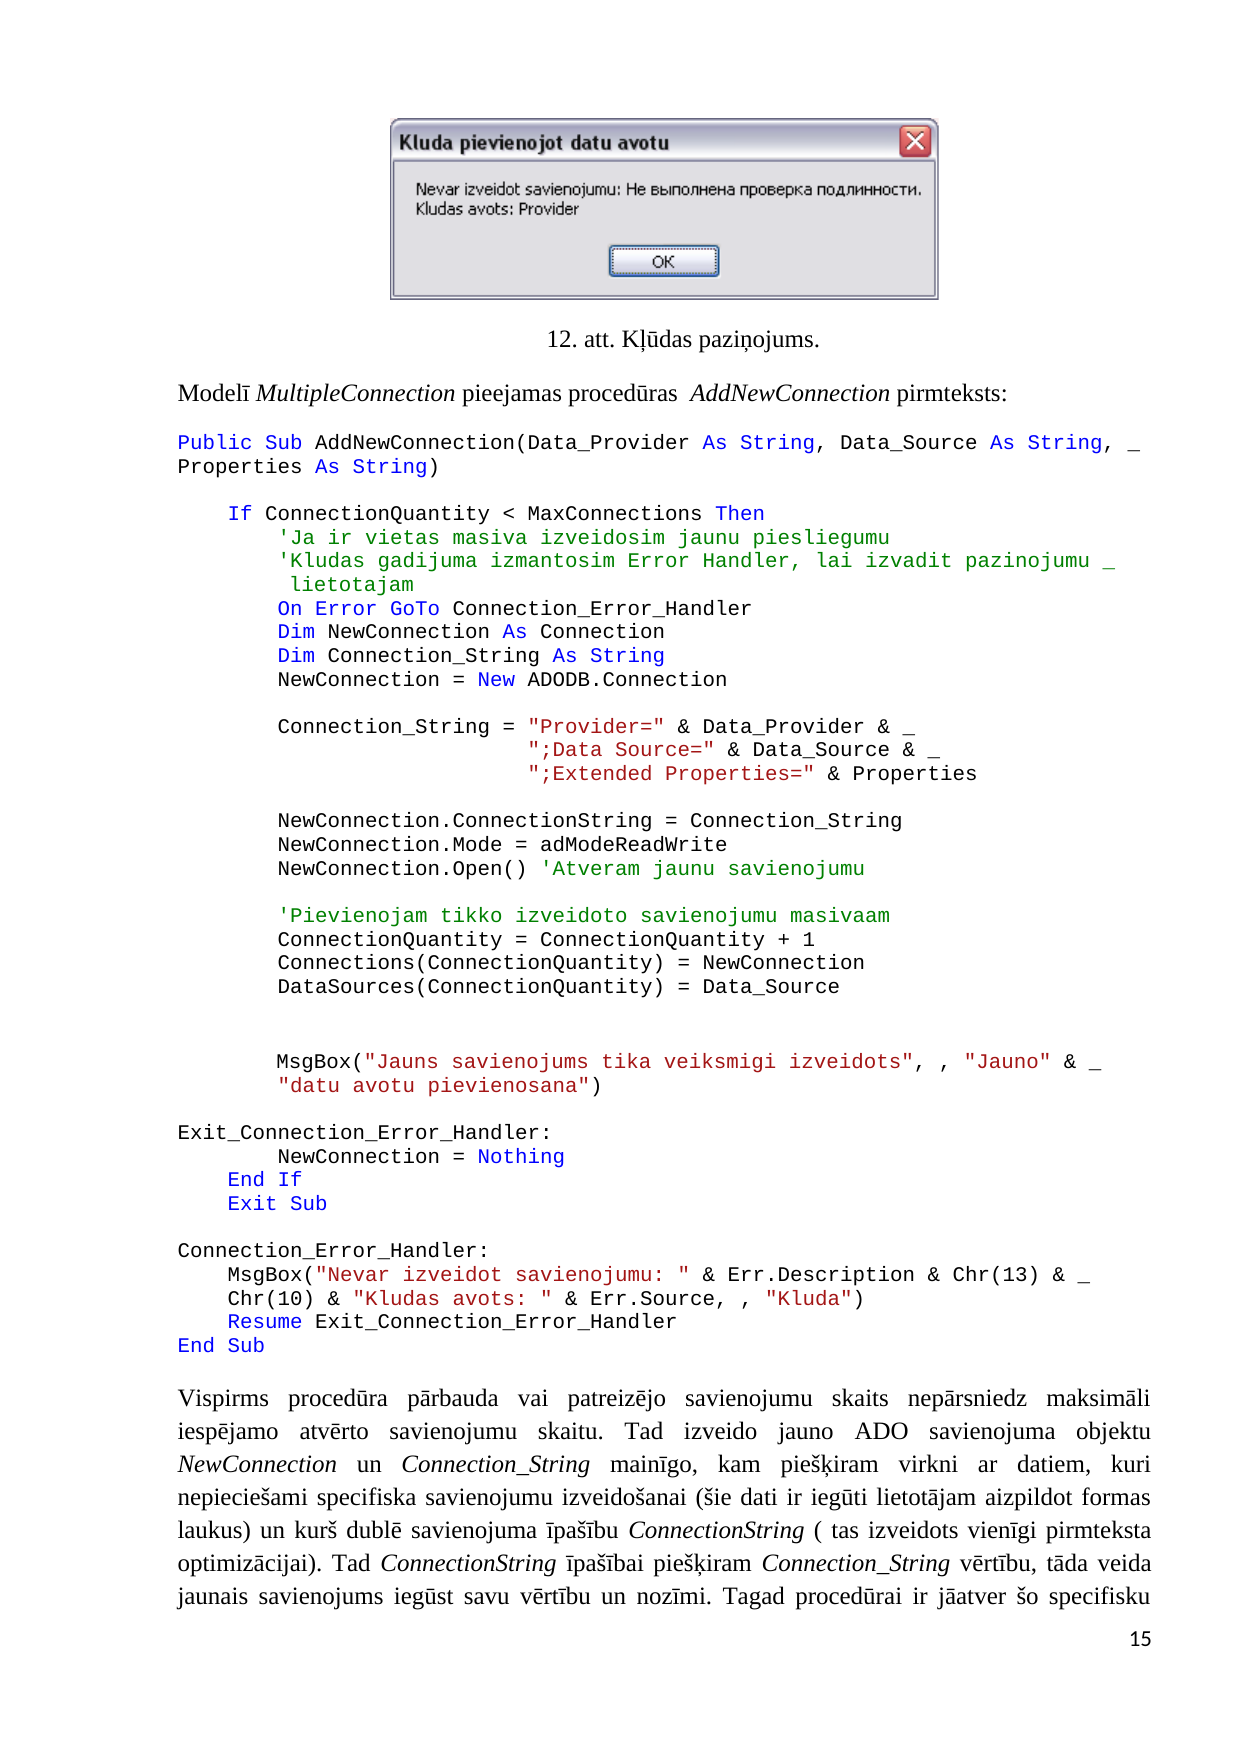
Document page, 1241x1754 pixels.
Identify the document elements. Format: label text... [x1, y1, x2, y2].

text NewConnection = Nothing [177, 1146, 1152, 1169]
text NewConnection.ConnectionString = Connection_String [177, 810, 1152, 834]
text 'Kludas gadijuma izmantosim Error Handler, lai izvadit pazinojumu _ [177, 550, 1152, 574]
text Chr(10) & "Kludas avots: " & Err.Source, , "Kluda") [177, 1288, 1152, 1311]
text 'Pievienojam tikko izveidoto savienojumu masivaam [177, 905, 1152, 929]
text Modelī MultipleConnection pieejamas procedūras AddNewConnection pirmteksts: [177, 378, 1152, 407]
text Public Sub AddNewConnection(Data_Provider As String, Data_Source As String, _ Properties As String) [177, 432, 1152, 479]
text Resume Exit_Connection_Error_Handler [177, 1311, 1152, 1335]
text NewConnection = New ADODB.Connection [177, 668, 1152, 692]
text ";Extended Properties=" & Properties [177, 763, 1152, 787]
text MsgBox("Jauns savienojums tika veiksmigi izveidots", , "Jauno" & _ [177, 1051, 1152, 1075]
text NewConnection.Mode = adModeReadWrite [177, 834, 1152, 858]
picture [390, 118, 939, 300]
text End Sub [177, 1335, 1152, 1359]
text ConnectionQuantity = ConnectionQuantity + 1 [177, 929, 1152, 952]
text "datu avotu pievienosana") [177, 1075, 1152, 1098]
text Exit Sub [177, 1193, 1152, 1217]
text If ConnectionQuantity < MaxConnections Then [177, 503, 1152, 527]
text On Error GoTo Connection_Error_Handler [177, 598, 1152, 621]
text lietotajam [177, 574, 1152, 598]
text NewConnection.Open() 'Atveram jaunu savienojumu [177, 858, 1152, 881]
text Exit_Connection_Error_Handler: [177, 1122, 1152, 1146]
text Dim Connection_String As String [177, 645, 1152, 668]
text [177, 1383, 1152, 1610]
text Connections(ConnectionQuantity) = NewConnection [177, 952, 1152, 976]
text Dim NewConnection As Connection [177, 621, 1152, 645]
list att. Kļūdas paziņojums. [215, 324, 1152, 353]
text 'Ja ir vietas masiva izveidosim jaunu piesliegumu [177, 527, 1152, 550]
text MsgBox("Nevar izveidot savienojumu: " & Err.Description & Chr(13) & _ [177, 1264, 1152, 1288]
text Connection_String = "Provider=" & Data_Provider & _ [177, 716, 1152, 739]
text Connection_Error_Handler: [177, 1240, 1152, 1264]
text DataSources(ConnectionQuantity) = Data_Source [177, 976, 1152, 999]
text ";Data Source=" & Data_Source & _ [177, 739, 1152, 763]
text End If [177, 1169, 1152, 1193]
